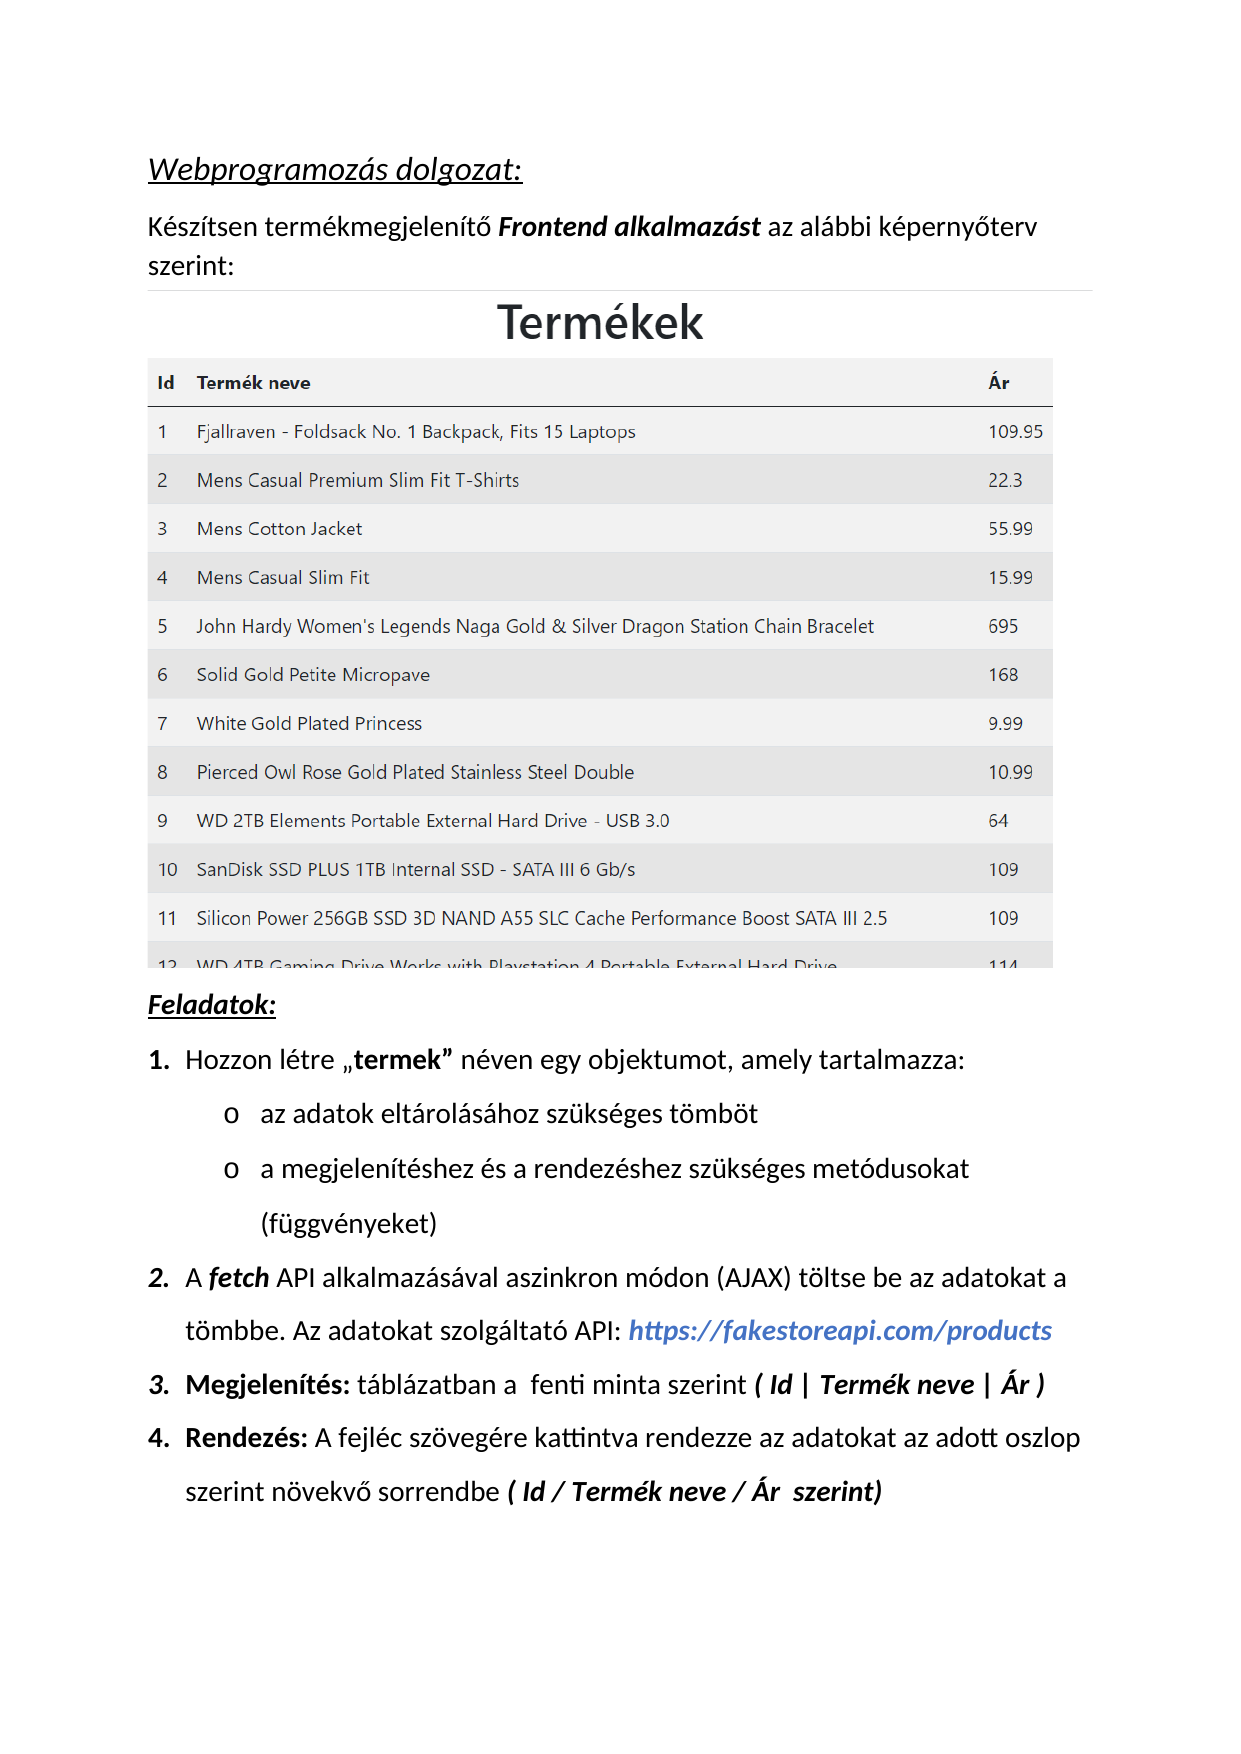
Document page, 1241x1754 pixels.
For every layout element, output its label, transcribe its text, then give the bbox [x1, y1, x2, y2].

list Megjelenítés: táblázatban a fenti minta szerint ( Id | Termék neve | Ár ) [148, 1366, 1093, 1401]
text Feladatok: [148, 986, 1093, 1022]
list a megjelenítéshez és a rendezéshez szükséges metódusokat (függvényeket) [223, 1151, 1093, 1241]
list az adatok eltárolásához szükséges tömböt [223, 1095, 1093, 1132]
picture [147, 284, 1093, 968]
list Rendezés: A fejléc szövegére kattintva rendezze az adatokat az adott oszlop szerint növekvő sorrendbe ( Id / Termék neve / Ár szerint) [148, 1419, 1093, 1508]
text Készítsen termékmegjelenítő Frontend alkalmazást az alábbi képernyőterv szerint: [148, 208, 1093, 284]
list A fetch API alkalmazásával aszinkron módon (AJAX) töltse be az adatokat a tömbbe. Az adatokat szolgáltató API: https://fakestoreapi.com/products [148, 1259, 1093, 1348]
list Hozzon létre „termek” néven egy objektumot, amely tartalmazza: [148, 1041, 1093, 1077]
text Webprogramozás dolgozat: [148, 148, 1093, 188]
